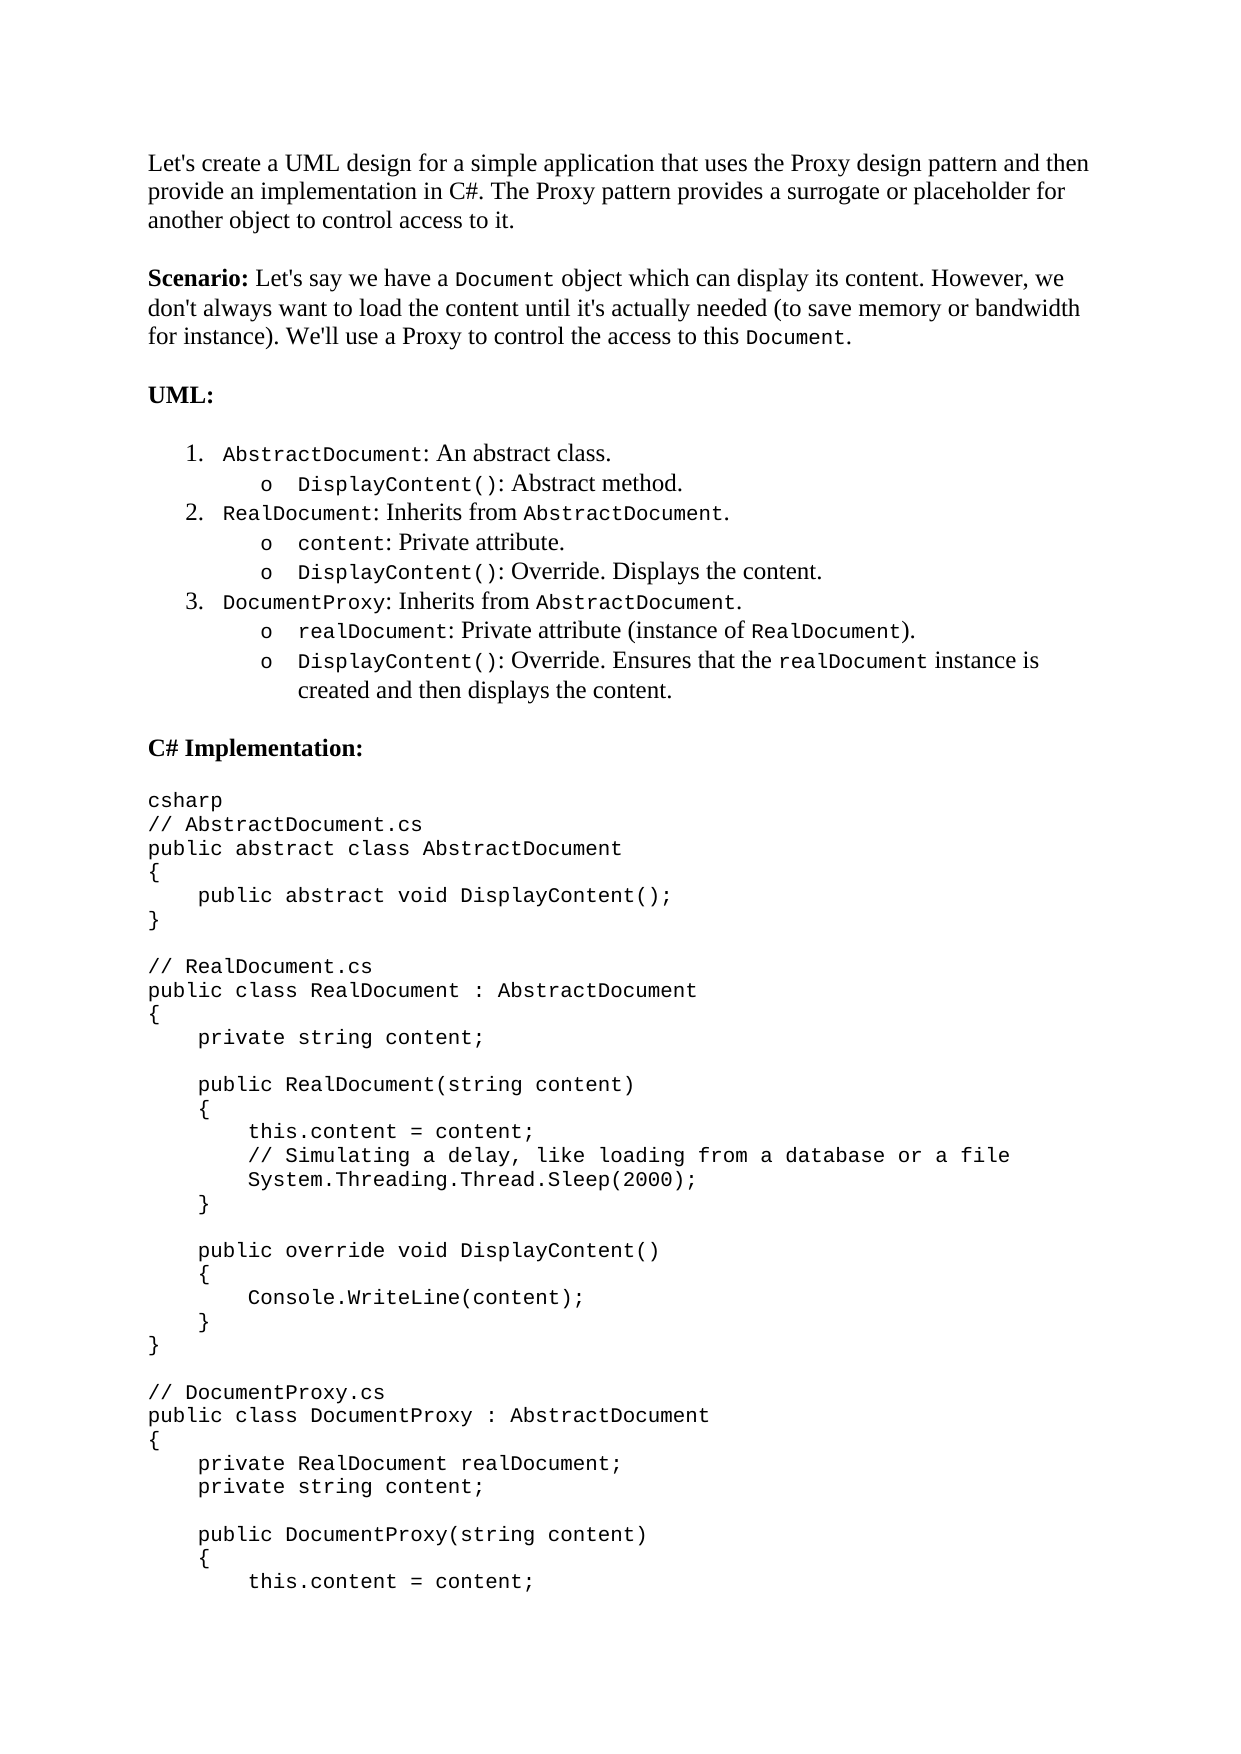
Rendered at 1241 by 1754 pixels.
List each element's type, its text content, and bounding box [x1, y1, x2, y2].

text public abstract void DisplayContent(); [148, 885, 1093, 909]
text { [148, 1429, 1093, 1453]
text { [148, 1547, 1093, 1571]
text Scenario: Let's say we have a Document object which can display its content. However, we don't always want to load the content until it's actually needed (to save memory or bandwidth for instance). We'll use a Proxy to control the access to this Document. [148, 263, 1093, 351]
text } [148, 1192, 1093, 1216]
list DisplayContent(): Override. Displays the content. [260, 556, 1093, 586]
text public RealDocument(string content) [148, 1074, 1093, 1098]
text } [148, 1311, 1093, 1334]
text { [148, 861, 1093, 885]
list DisplayContent(): Abstract method. [260, 468, 1093, 497]
text public override void DisplayContent() [148, 1240, 1093, 1263]
text { [148, 1263, 1093, 1287]
text private RealDocument realDocument; [148, 1453, 1093, 1476]
list AbstractDocument: An abstract class. [185, 438, 1093, 468]
text Console.WriteLine(content); [148, 1287, 1093, 1311]
text } [148, 909, 1093, 932]
text // RealDocument.cs [148, 956, 1093, 980]
text public class RealDocument : AbstractDocument [148, 980, 1093, 1003]
text public abstract class AbstractDocument [148, 838, 1093, 861]
text C# Implementation: [148, 733, 1093, 761]
text this.content = content; [148, 1571, 1093, 1594]
text { [148, 1003, 1093, 1027]
text public DocumentProxy(string content) [148, 1523, 1093, 1547]
text // Simulating a delay, like loading from a database or a file [148, 1145, 1093, 1169]
list RealDocument: Inherits from AbstractDocument. [185, 497, 1093, 527]
text UML: [148, 380, 1093, 409]
text // AbstractDocument.cs [148, 814, 1093, 838]
text } [148, 1334, 1093, 1358]
list DisplayContent(): Override. Ensures that the realDocument instance is created and then displays the content. [260, 645, 1093, 703]
text private string content; [148, 1476, 1093, 1500]
list content: Private attribute. [260, 527, 1093, 556]
text this.content = content; [148, 1122, 1093, 1145]
list realDocument: Private attribute (instance of RealDocument). [260, 616, 1093, 645]
text // DocumentProxy.cs [148, 1382, 1093, 1405]
text System.Threading.Thread.Sleep(2000); [148, 1169, 1093, 1192]
text Let's create a UML design for a simple application that uses the Proxy design pattern and then provide an implementation in C#. The Proxy pattern provides a surrogate or placeholder for another object to control access to it. [148, 148, 1093, 234]
text private string content; [148, 1027, 1093, 1051]
list DocumentProxy: Inherits from AbstractDocument. [185, 586, 1093, 616]
text { [148, 1098, 1093, 1122]
text csharp [148, 791, 1093, 814]
text public class DocumentProxy : AbstractDocument [148, 1405, 1093, 1429]
